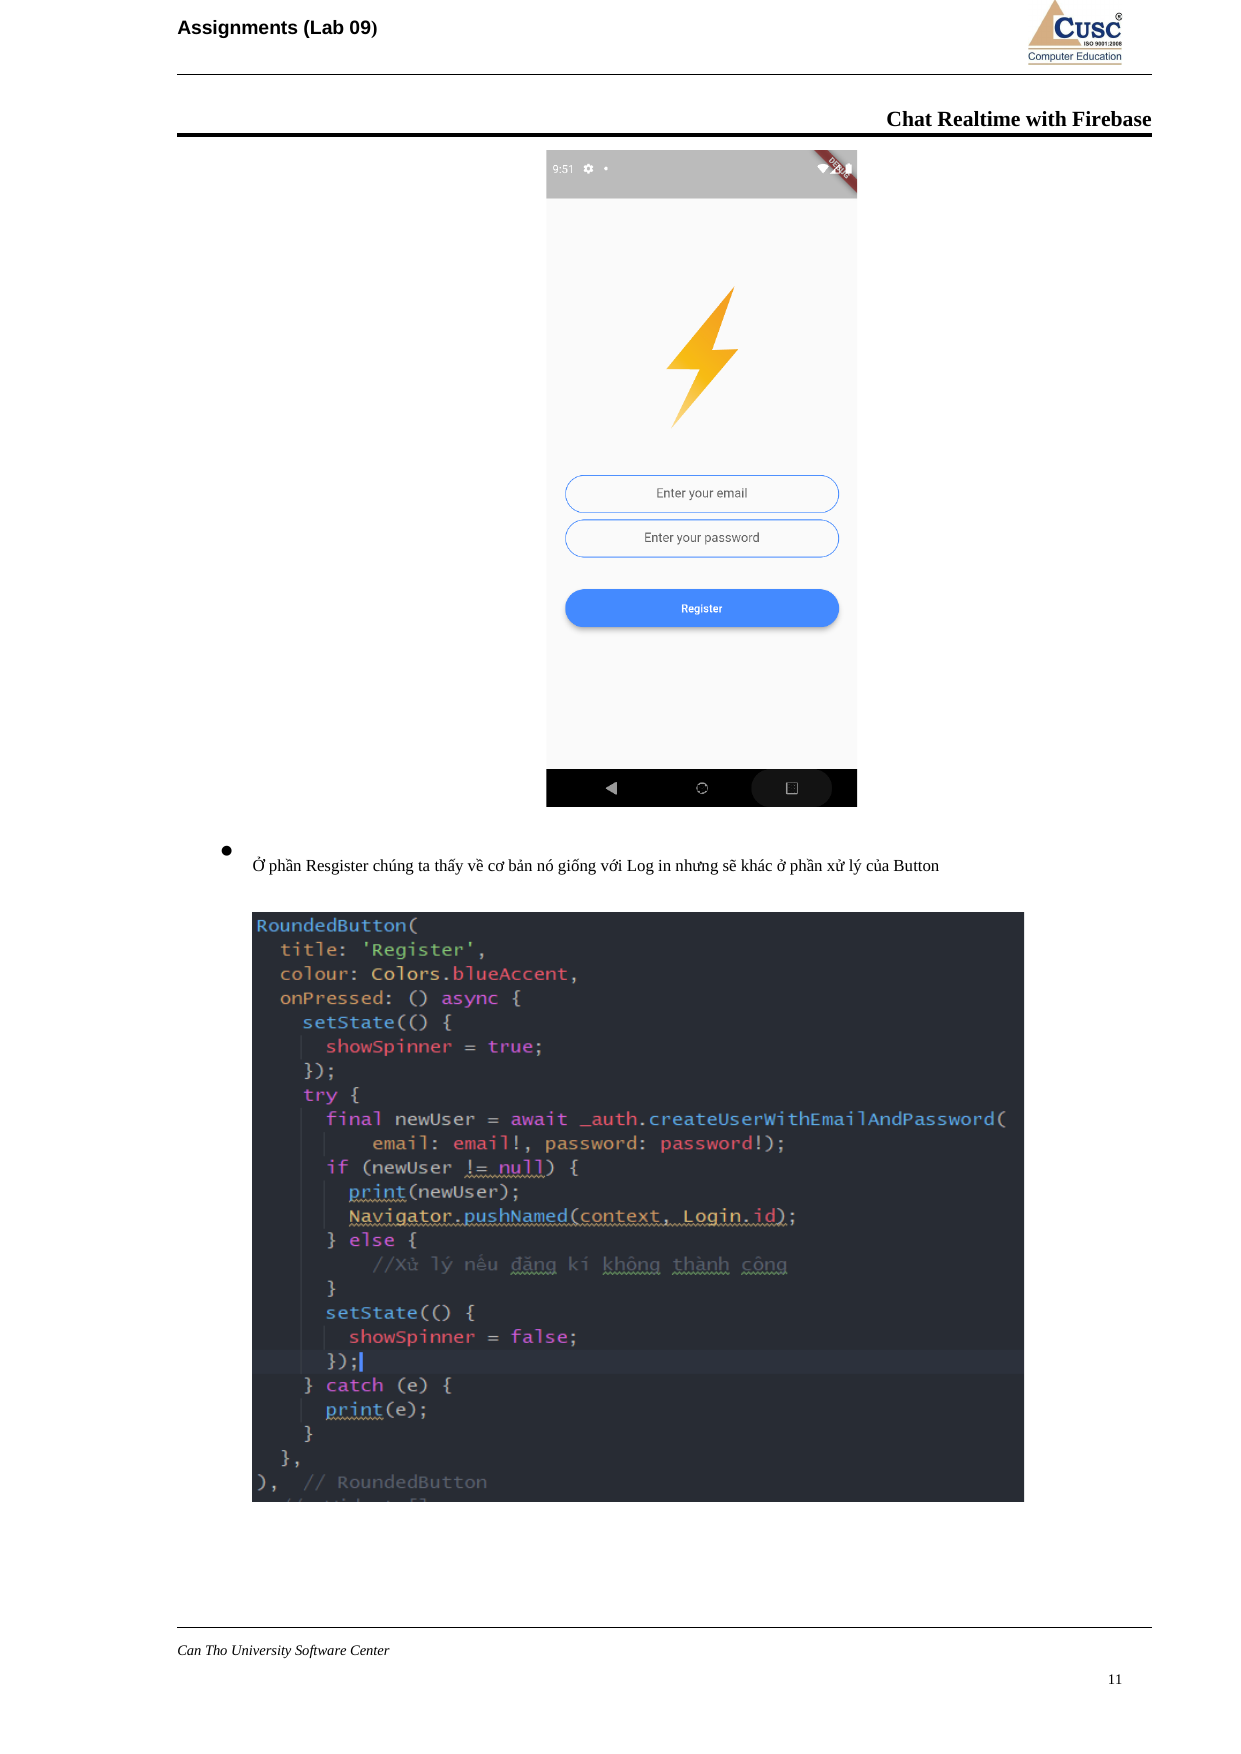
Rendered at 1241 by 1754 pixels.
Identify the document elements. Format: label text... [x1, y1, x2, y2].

picture [252, 912, 1025, 1502]
list Ở phần Resgister chúng ta thấy về cơ bản nó giống với Log in nhưng sẽ khác ở phần xử lý của Button [222, 841, 1152, 875]
picture [1028, 0, 1123, 65]
picture [546, 150, 858, 807]
